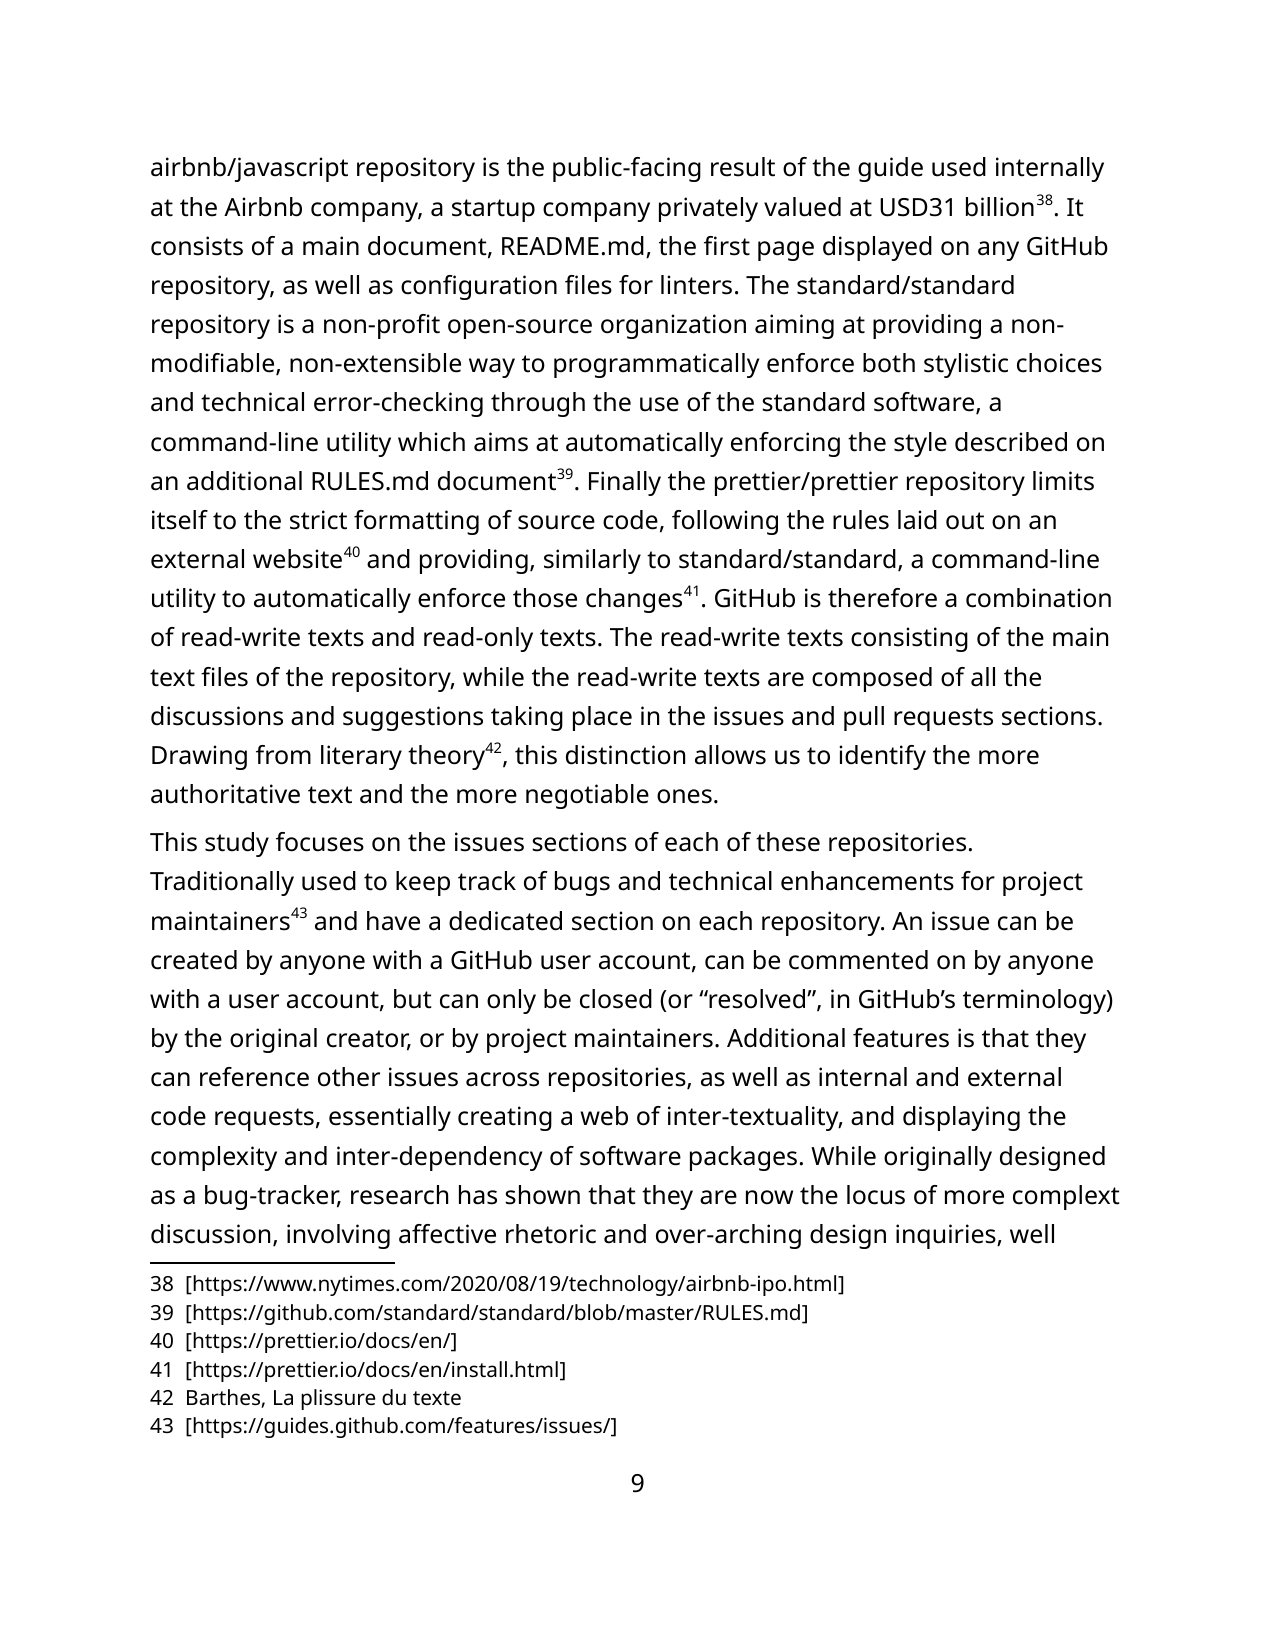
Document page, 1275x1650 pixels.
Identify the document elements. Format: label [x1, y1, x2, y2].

text [150, 150, 1125, 811]
text [150, 825, 1125, 1251]
